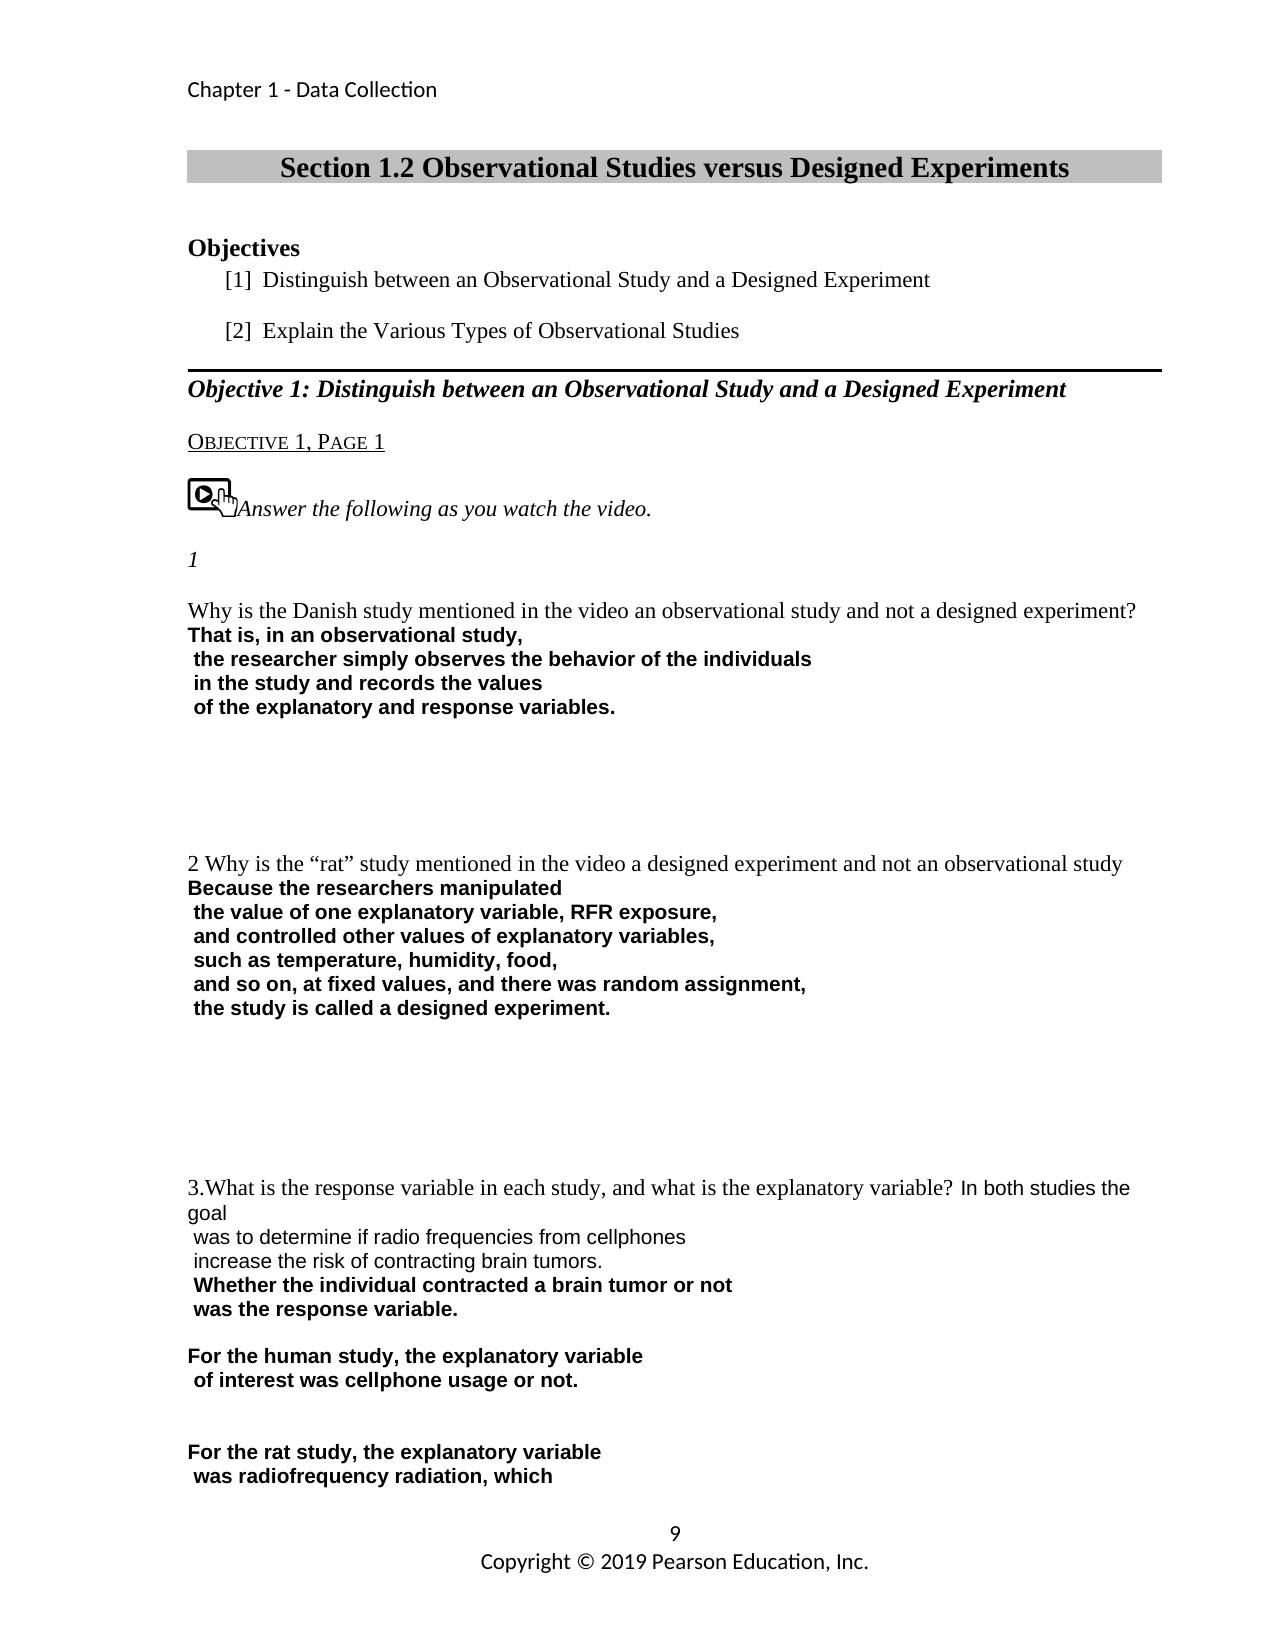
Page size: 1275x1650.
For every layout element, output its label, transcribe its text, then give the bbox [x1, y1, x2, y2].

text Section 1.2 Observational Studies versus Designed Experiments [187, 150, 1162, 183]
text 2 Why is the “rat” study mentioned in the video a designed experiment and not an observational study Because the researchers manipulated [187, 850, 1162, 900]
text For the human study, the explanatory variable [187, 1344, 1162, 1368]
text Whether the individual contracted a brain tumor or not [187, 1272, 1162, 1296]
text Answer the following as you watch the video. [187, 479, 1162, 521]
text such as temperature, humidity, food, [187, 948, 1162, 972]
text For the rat study, the explanatory variable [187, 1440, 1162, 1464]
text and so on, at fixed values, and there was random assignment, [187, 972, 1162, 996]
text increase the risk of contracting brain tumors. [187, 1248, 1162, 1272]
list Distinguish between an Observational Study and a Designed Experiment [225, 267, 1162, 293]
picture [187, 478, 238, 517]
text Objectives [187, 233, 1162, 262]
text Why is the Danish study mentioned in the video an observational study and not a designed experiment? That is, in an observational study, [187, 597, 1162, 647]
text 1 [187, 546, 1162, 572]
text the value of one explanatory variable, RFR exposure, [187, 900, 1162, 924]
text and controlled other values of explanatory variables, [187, 924, 1162, 948]
text the researcher simply observes the behavior of the individuals [187, 647, 1162, 671]
text Objective 1: Distinguish between an Observational Study and a Designed Experiment [187, 370, 1162, 403]
list Explain the Various Types of Observational Studies [225, 318, 1162, 344]
text 3.What is the response variable in each study, and what is the explanatory variable? In both studies the goal [187, 1174, 1162, 1224]
text was radiofrequency radiation, which [187, 1464, 1162, 1488]
text was the response variable. [187, 1296, 1162, 1320]
text Objective 1, Page 1 [187, 428, 1162, 454]
text the study is called a designed experiment. [187, 996, 1162, 1020]
text of the explanatory and response variables. [187, 695, 1162, 719]
text was to determine if radio frequencies from cellphones [187, 1224, 1162, 1248]
text in the study and records the values [187, 671, 1162, 695]
text of interest was cellphone usage or not. [187, 1368, 1162, 1392]
